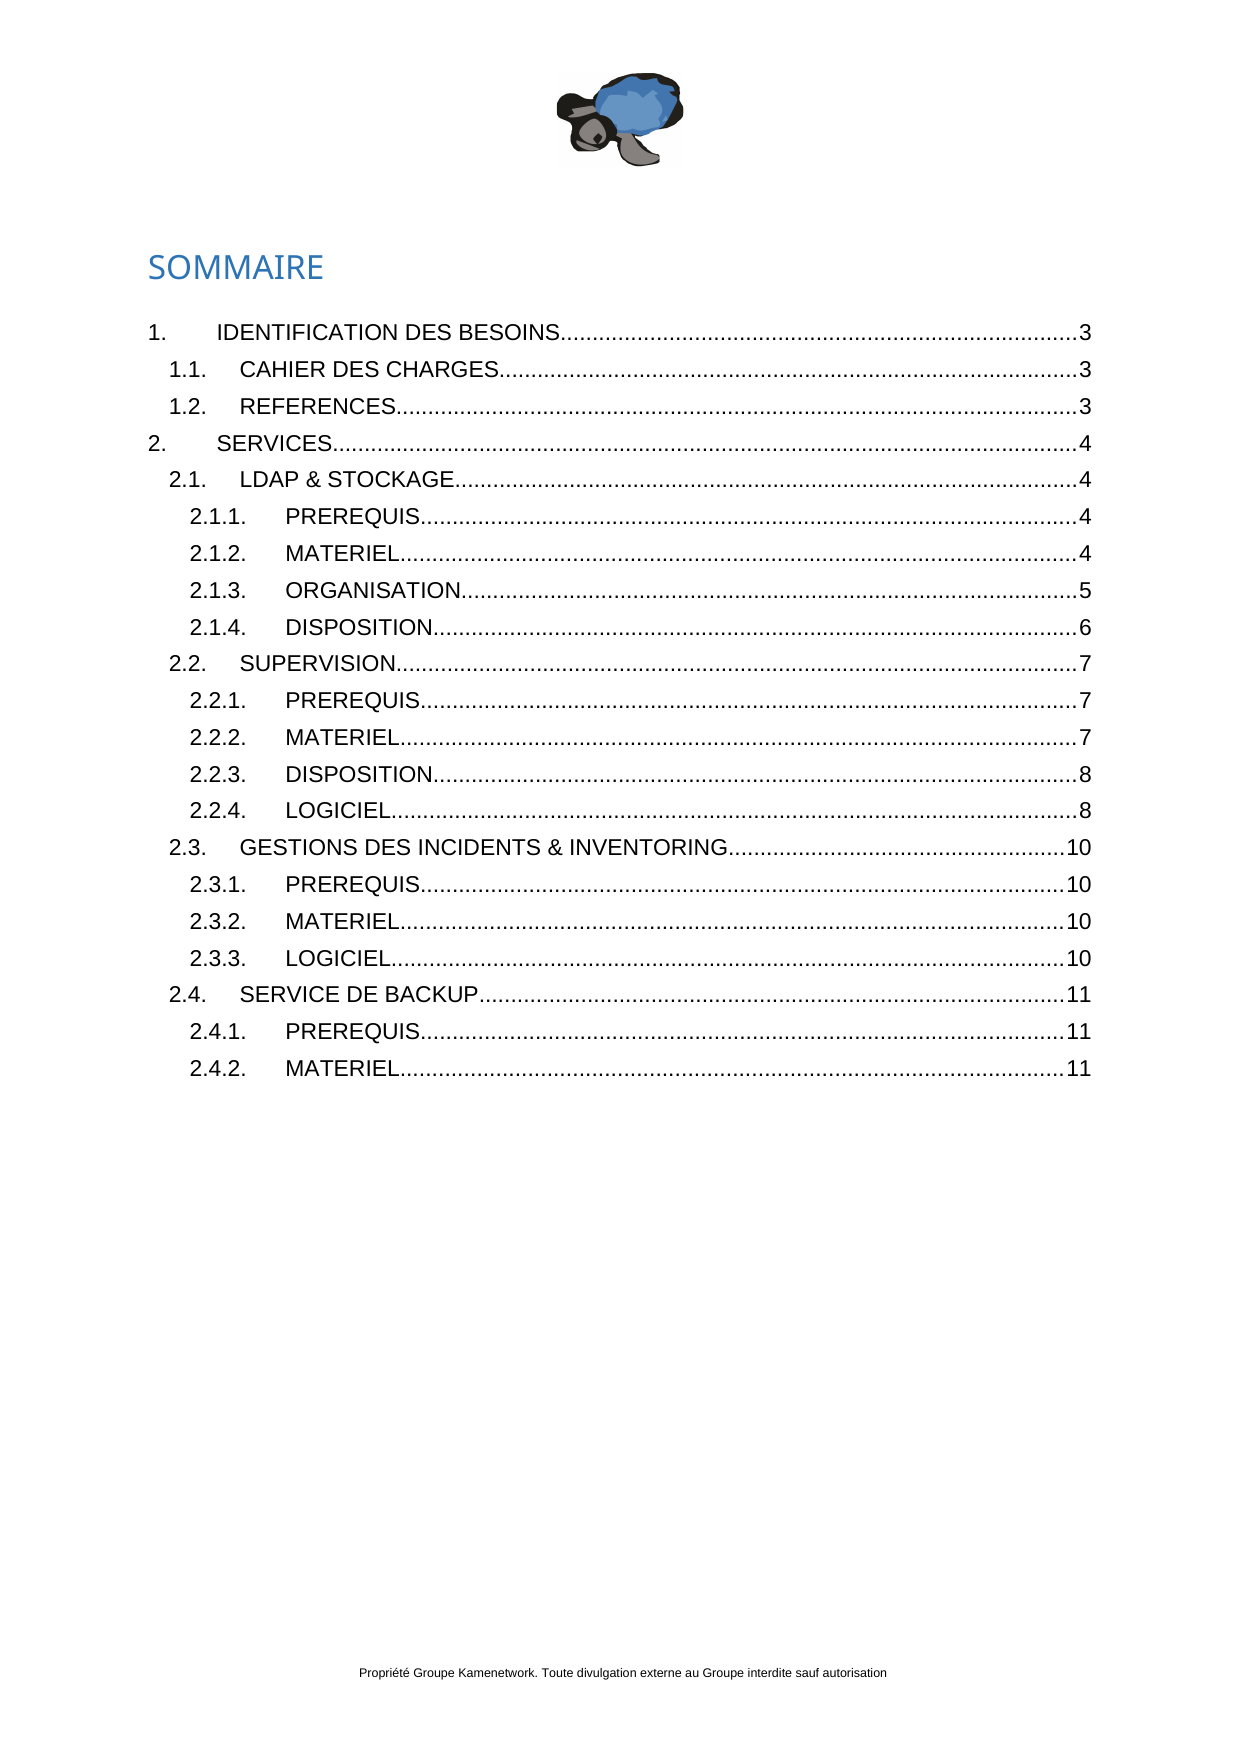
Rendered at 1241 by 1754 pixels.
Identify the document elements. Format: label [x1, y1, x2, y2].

picture [556, 73, 684, 167]
